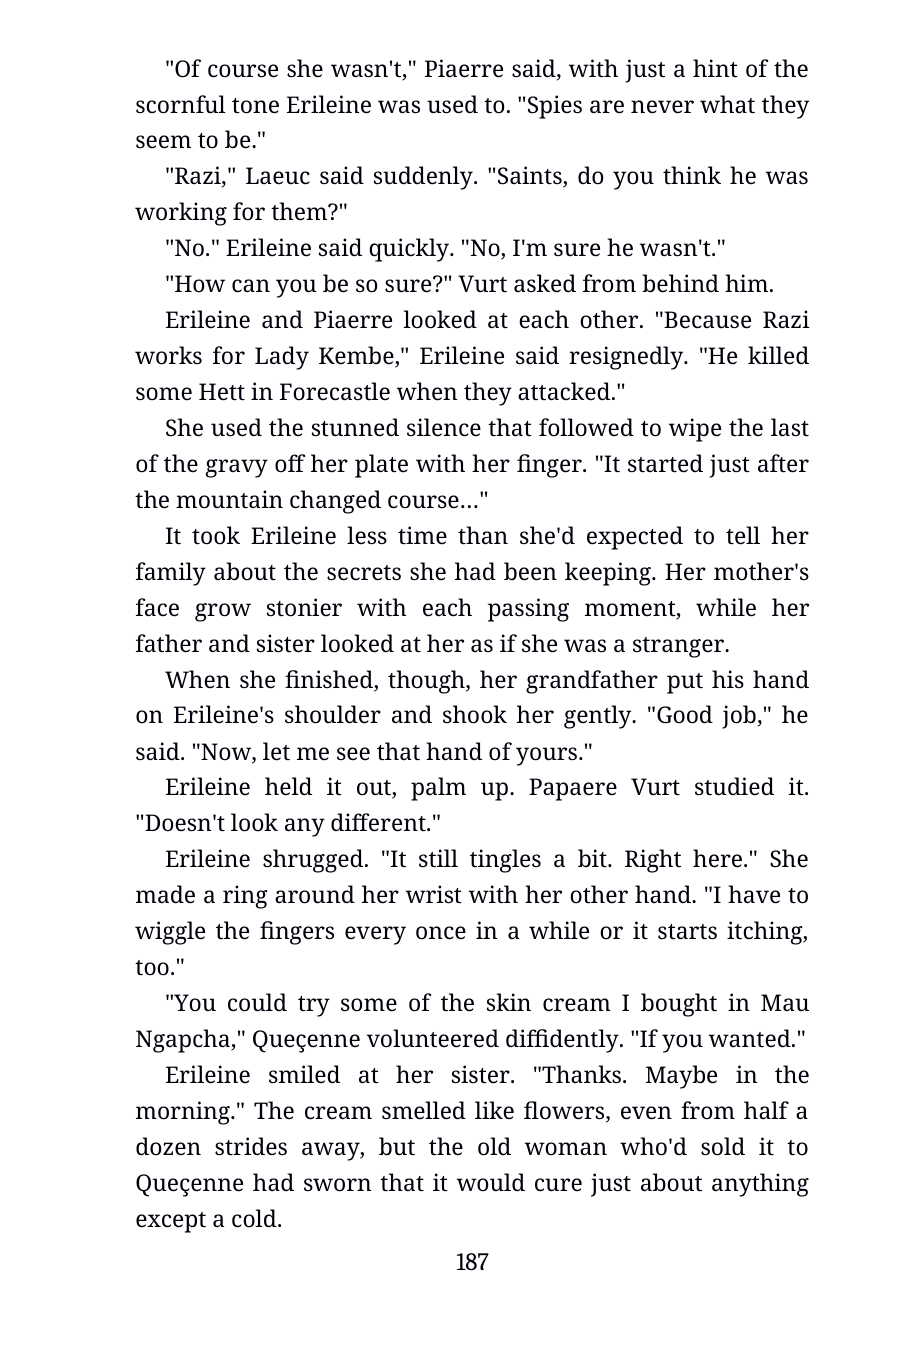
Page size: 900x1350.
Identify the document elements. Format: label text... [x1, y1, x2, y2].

text She used the stunned silence that followed to wipe the last of the gravy off her plate with her finger. "It started just after the mountain changed course…" [135, 412, 810, 515]
text Erileine and Piaerre looked at each other. "Because Razi works for Lady Kembe," Erileine said resignedly. "He killed some Hett in Forecastle when they attacked." [135, 304, 810, 407]
text "How can you be so sure?" Vurt asked from behind him. [135, 268, 810, 299]
text "No." Erileine said quickly. "No, I'm sure he wasn't." [135, 232, 810, 263]
text Erileine smiled at her sister. "Thanks. Maybe in the morning." The cream smelled like flowers, even from half a dozen strides away, but the old woman who'd sold it to Queçenne had sworn that it would cure just about anything except a cold. [135, 1059, 810, 1234]
text "You could try some of the skin cream I bought in Mau Ngapcha," Queçenne volunteered diffidently. "If you wanted." [135, 987, 810, 1054]
text It took Erileine less time than she'd expected to tell her family about the secrets she had been keeping. Her mother's face grow stonier with each passing moment, while her father and sister looked at her as if she was a stranger. [135, 520, 810, 659]
text Erileine shrugged. "It still tingles a bit. Right here." She made a ring around her wrist with her other hand. "I have to wiggle the fingers every once in a while or it starts itching, too." [135, 843, 810, 982]
text "Razi," Laeuc said suddenly. "Saints, do you think he was working for them?" [135, 160, 810, 228]
text Erileine held it out, palm up. Papaere Vurt studied it. "Doesn't look any different." [135, 771, 810, 838]
text "Of course she wasn't," Piaerre said, with just a hint of the scornful tone Erileine was used to. "Spies are never what they seem to be." [135, 53, 810, 156]
text When she finished, though, her grandfather put his hand on Erileine's shoulder and shook her gently. "Good job," he said. "Now, let me see that hand of yours." [135, 663, 810, 767]
